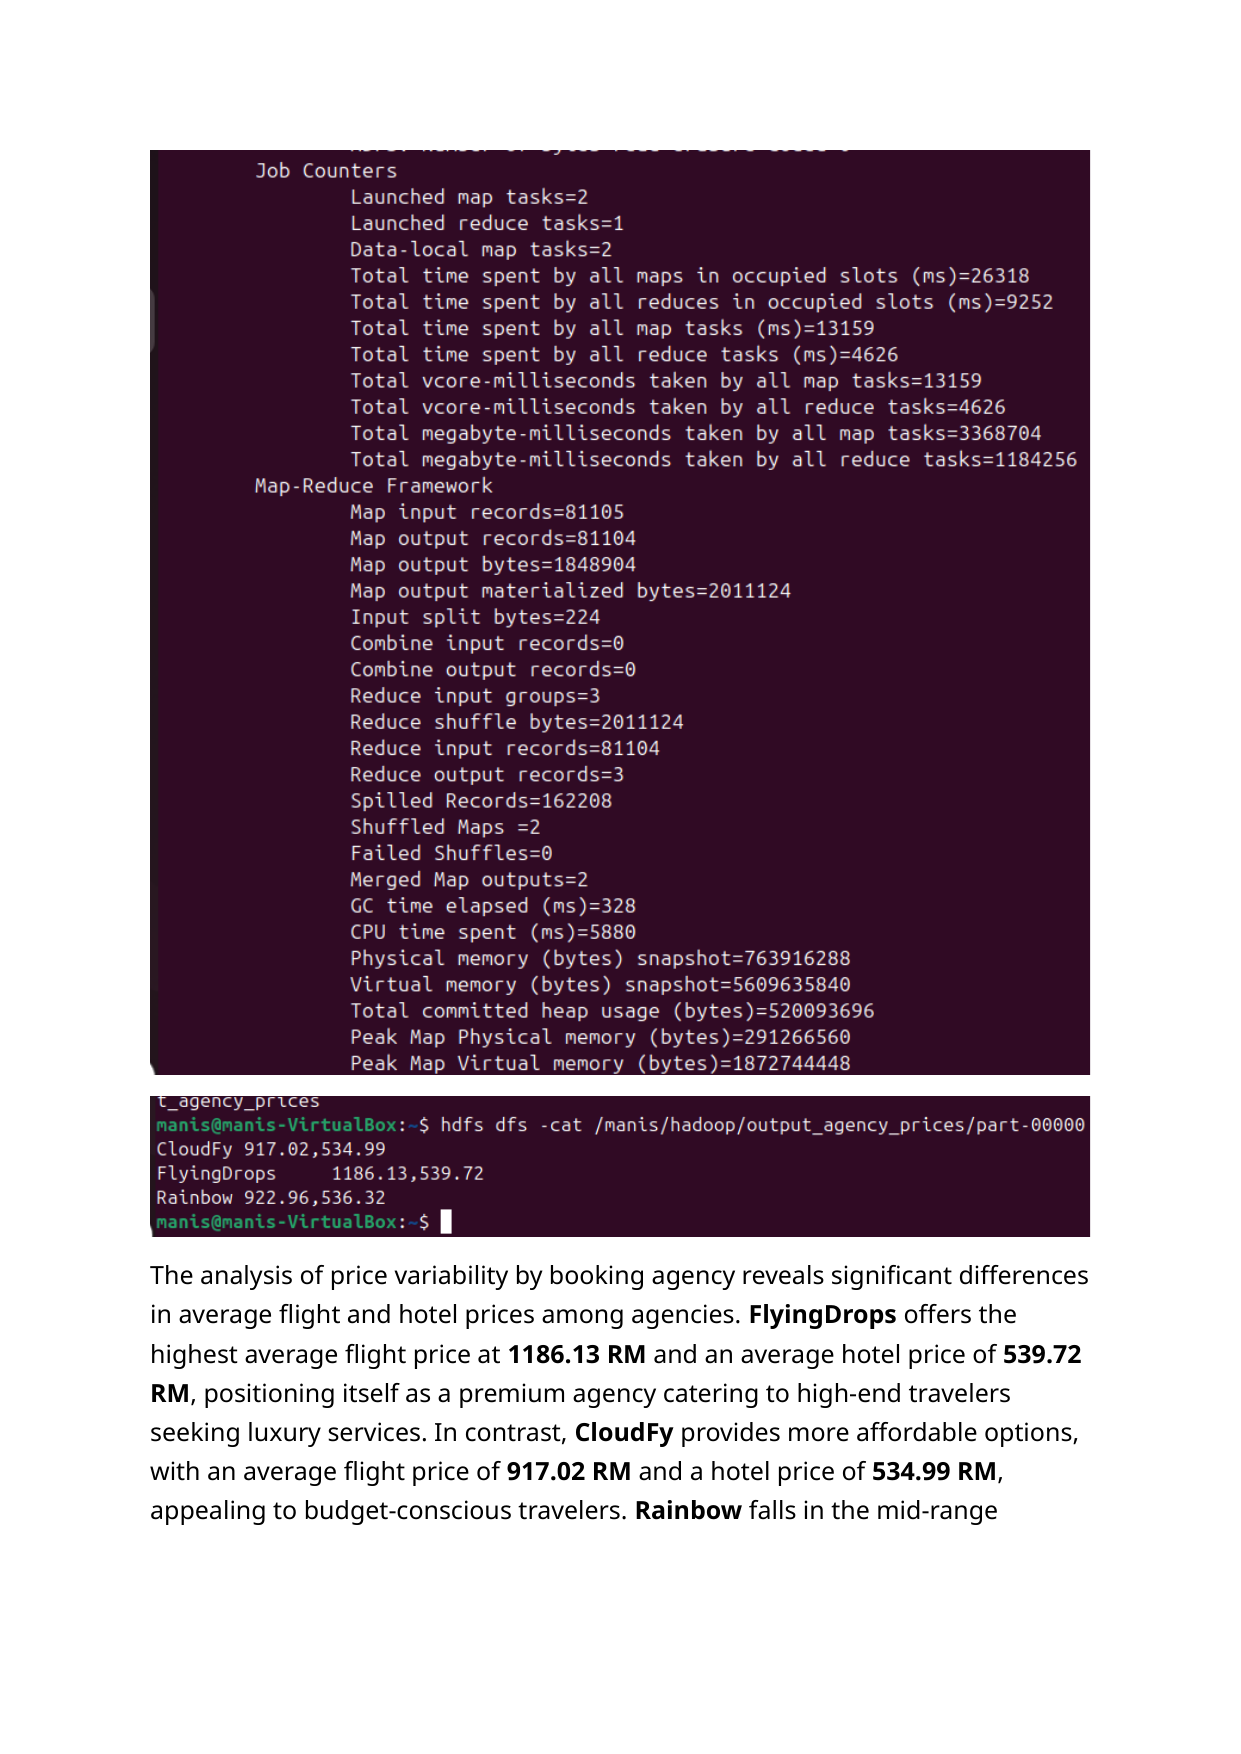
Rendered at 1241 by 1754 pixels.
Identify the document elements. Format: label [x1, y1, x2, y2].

picture [150, 1096, 1091, 1237]
picture [150, 150, 1091, 1075]
text [150, 1258, 1090, 1527]
